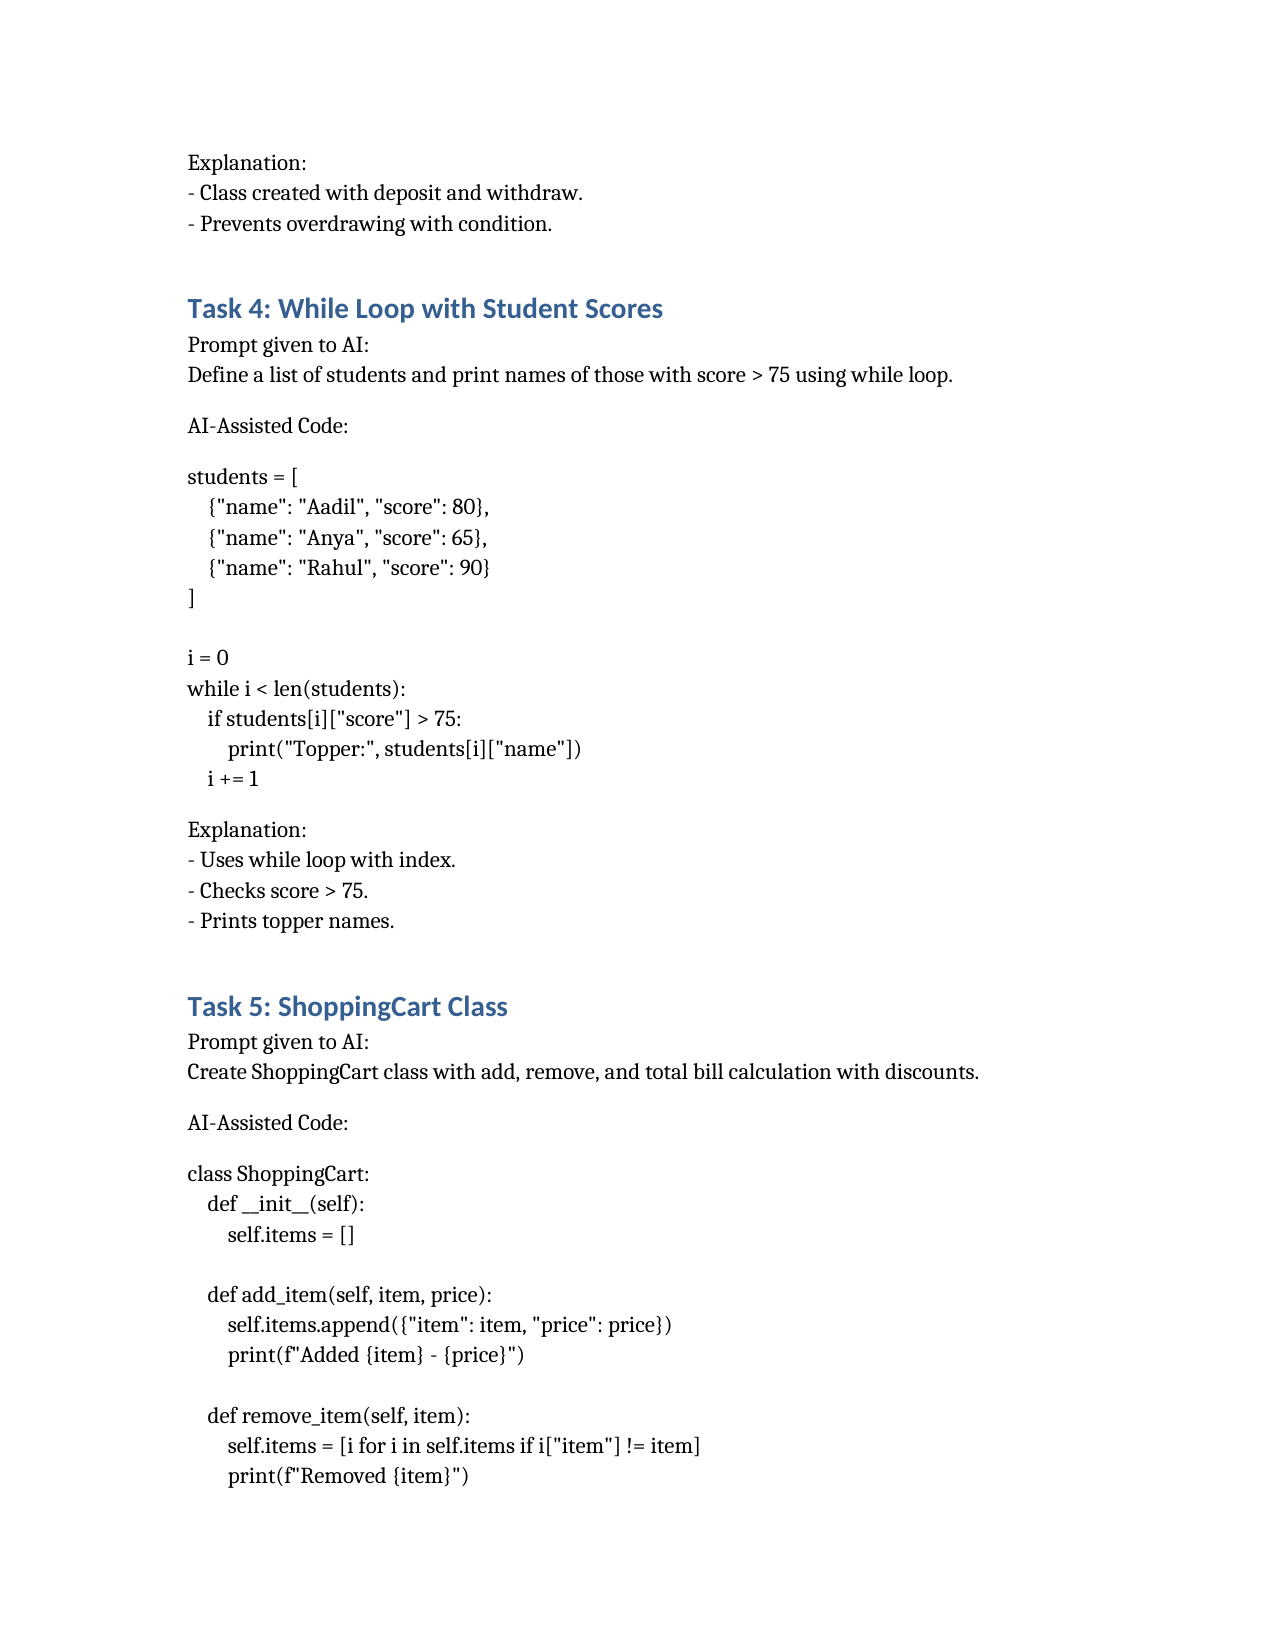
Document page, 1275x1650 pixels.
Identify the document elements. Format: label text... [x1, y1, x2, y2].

text Explanation: - Class created with deposit and withdraw. - Prevents overdrawing with condition. [187, 150, 1087, 237]
subtitle Task 4: While Loop with Student Scores [187, 291, 1087, 326]
text AI-Assisted Code: [187, 1110, 1087, 1136]
text AI-Assisted Code: [187, 413, 1087, 439]
text students = [ {"name": "Aadil", "score": 80}, {"name": "Anya", "score": 65}, {"name": "Rahul", "score": 90} ] i = 0 while i < len(students): if students[i]["score"] > 75: print("Topper:", students[i]["name"]) i += 1 [187, 464, 1087, 792]
subtitle Task 5: ShoppingCart Class [187, 988, 1087, 1023]
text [187, 1161, 1087, 1489]
text Explanation: - Uses while loop with index. - Checks score > 75. - Prints topper names. [187, 817, 1087, 934]
text Prompt given to AI: Create ShoppingCart class with add, remove, and total bill calculation with discounts. [187, 1029, 1087, 1085]
text Prompt given to AI: Define a list of students and print names of those with score > 75 using while loop. [187, 332, 1087, 388]
